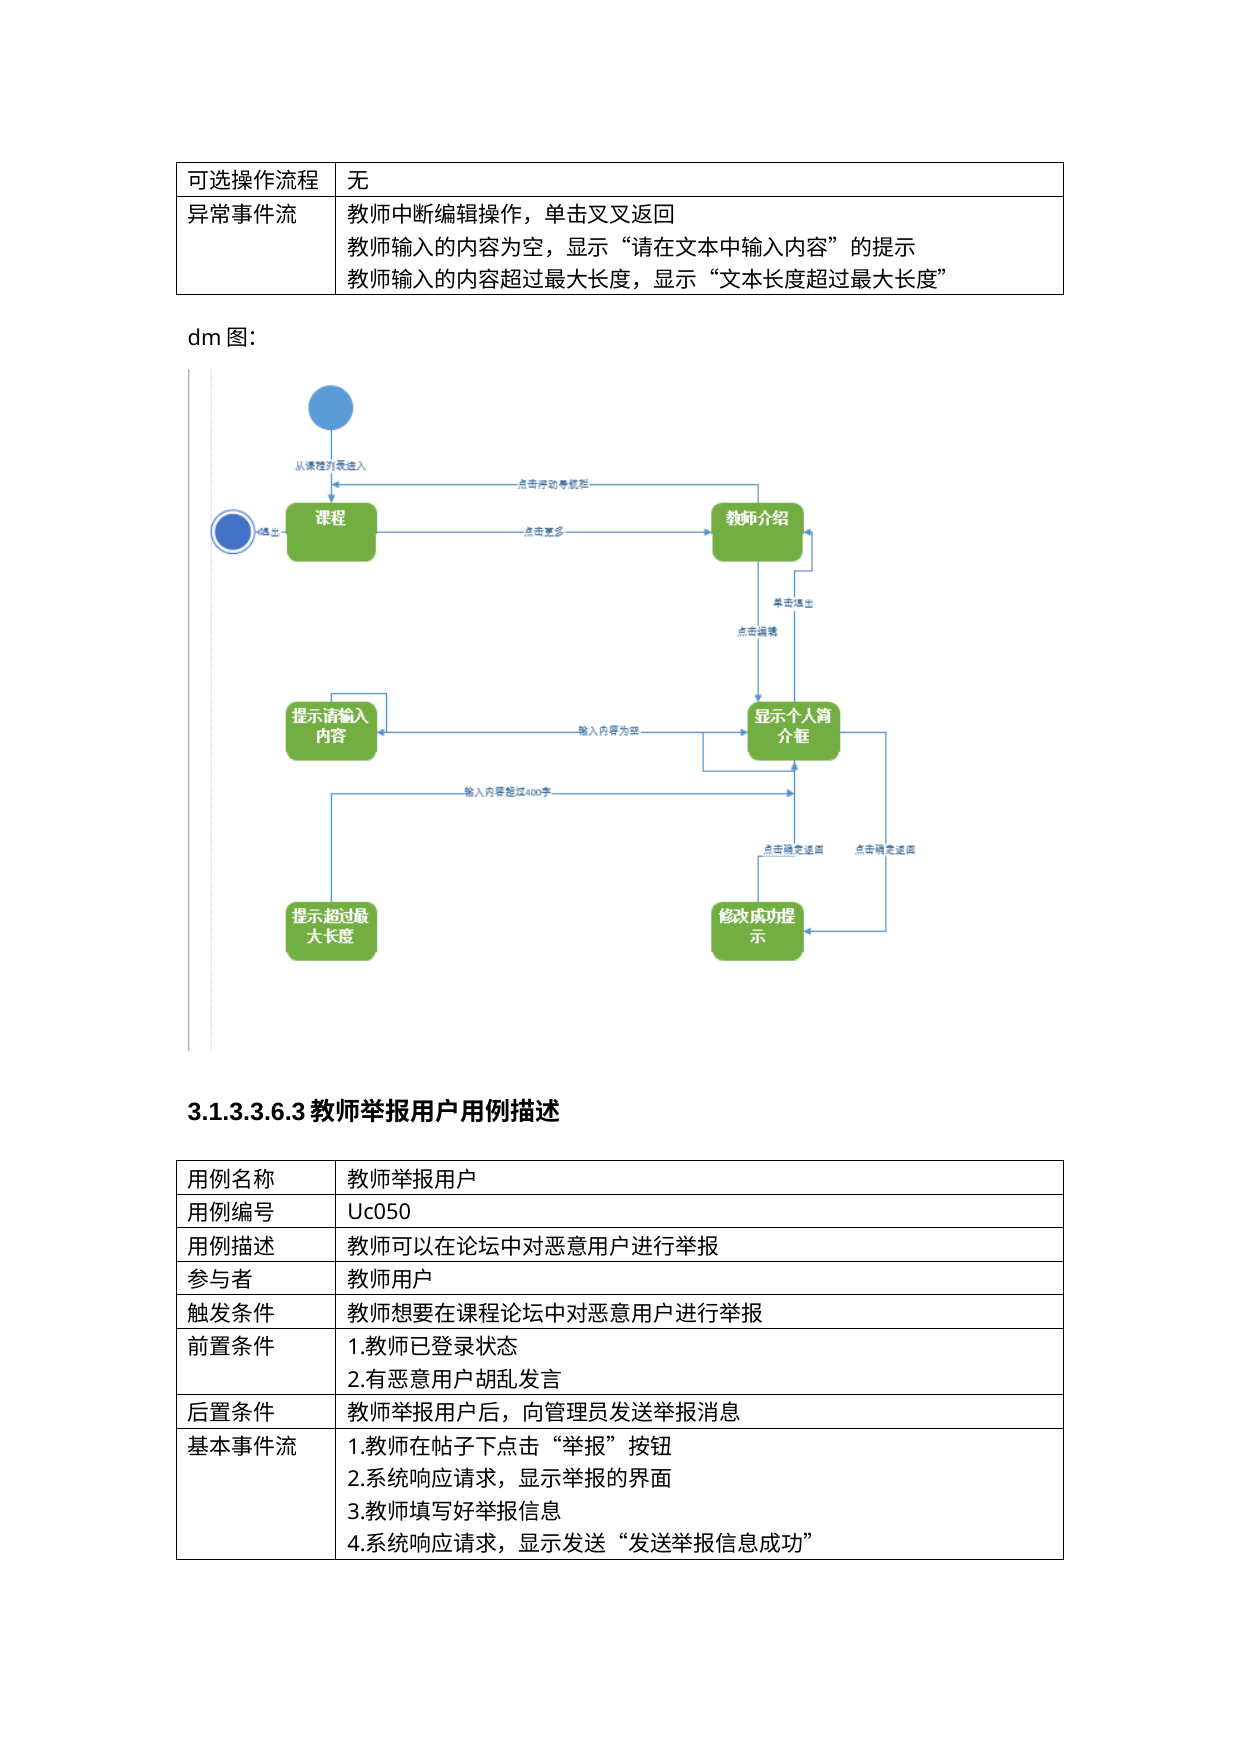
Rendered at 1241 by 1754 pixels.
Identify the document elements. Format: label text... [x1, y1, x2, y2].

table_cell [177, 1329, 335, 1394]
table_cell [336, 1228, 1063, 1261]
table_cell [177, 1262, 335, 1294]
subtitle 3.1.3.3.6.3教师举报用户用例描述 [187, 1077, 1053, 1142]
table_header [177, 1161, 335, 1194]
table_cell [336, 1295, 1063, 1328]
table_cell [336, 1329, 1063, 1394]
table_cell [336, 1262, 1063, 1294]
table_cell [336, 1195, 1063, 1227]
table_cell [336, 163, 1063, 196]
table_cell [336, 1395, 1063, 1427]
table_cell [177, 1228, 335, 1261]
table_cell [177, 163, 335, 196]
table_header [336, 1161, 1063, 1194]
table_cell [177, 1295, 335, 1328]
picture [187, 369, 998, 1051]
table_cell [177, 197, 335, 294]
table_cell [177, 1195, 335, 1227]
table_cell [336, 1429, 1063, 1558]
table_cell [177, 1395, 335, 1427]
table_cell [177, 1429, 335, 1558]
subtitle dm图： [187, 320, 1053, 353]
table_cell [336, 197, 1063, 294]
